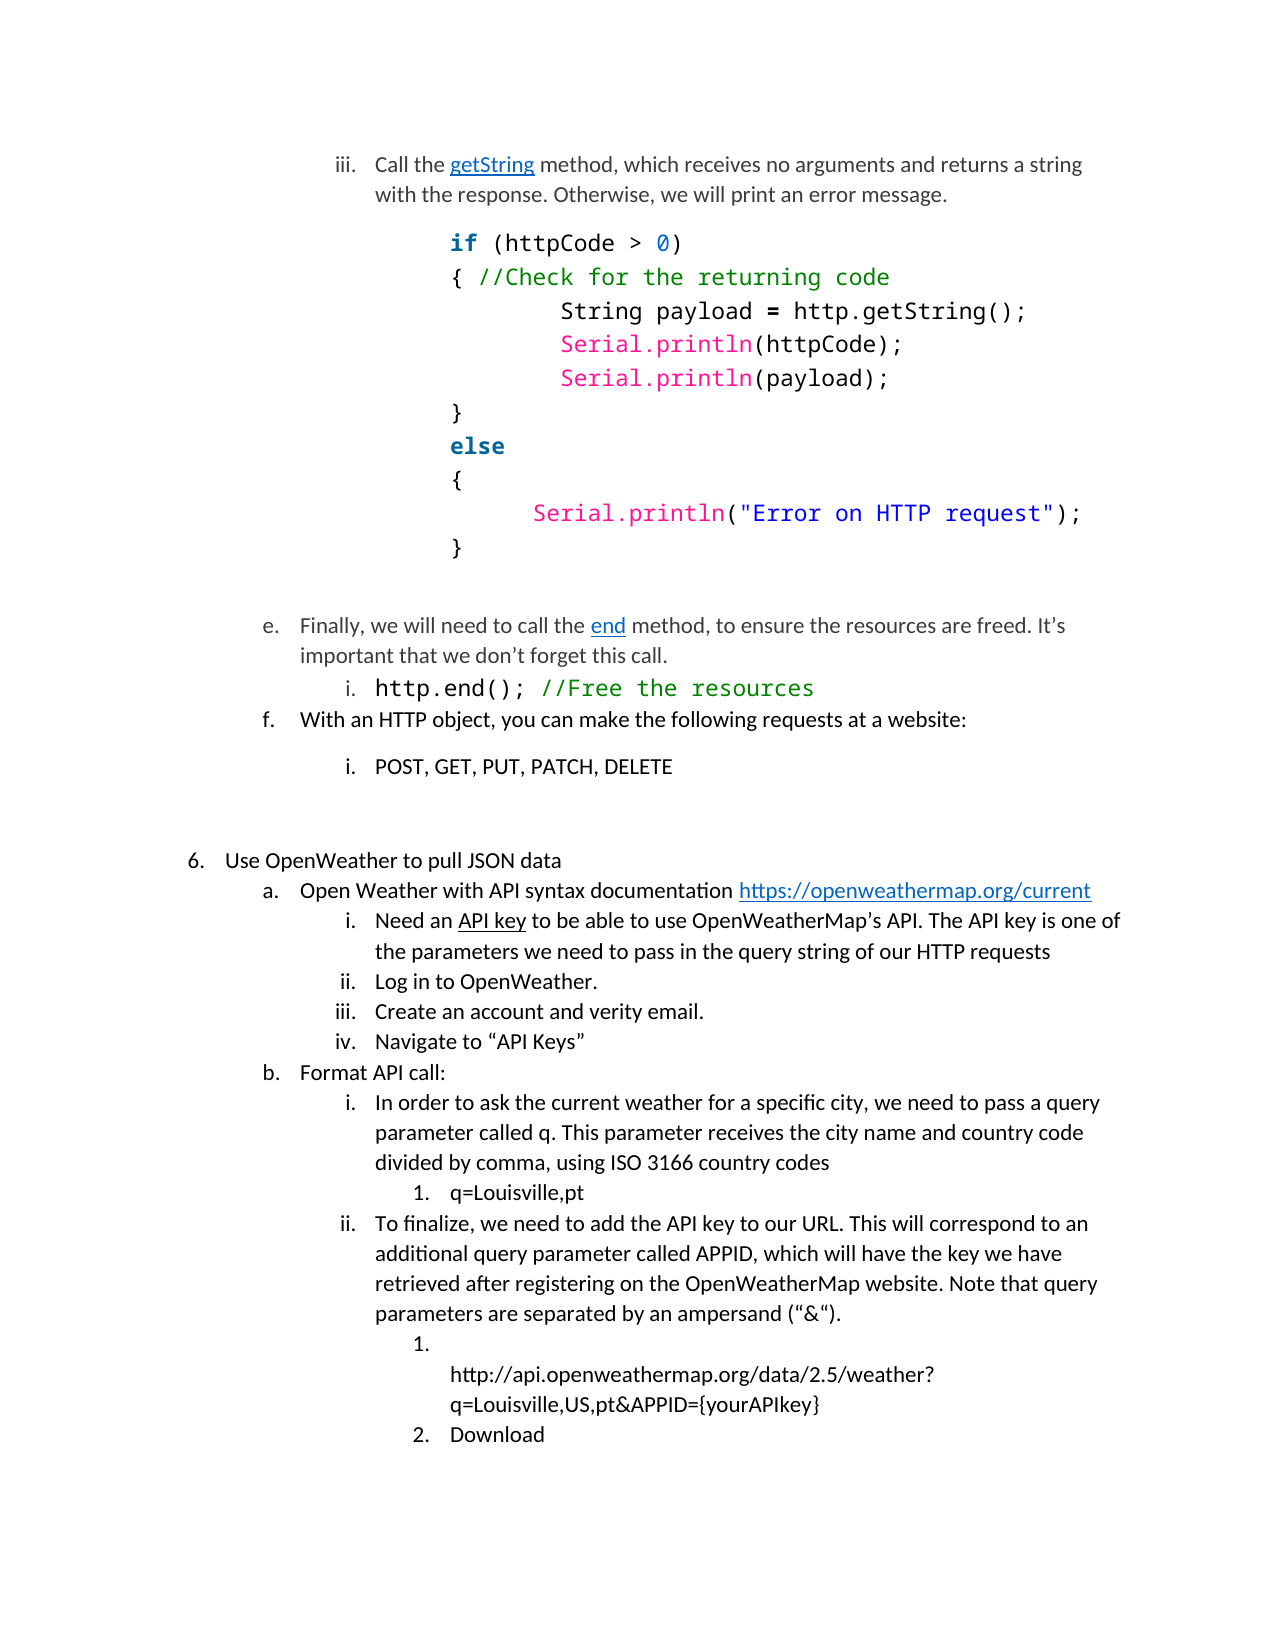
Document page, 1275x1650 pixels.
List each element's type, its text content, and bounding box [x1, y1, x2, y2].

list Navigate to “API Keys” [356, 1027, 1125, 1056]
list Log in to OpenWeather. [356, 967, 1125, 995]
text Serial.println("Error on HTTP request"); [450, 497, 1125, 528]
list Use OpenWeather to pull JSON data [187, 846, 1125, 874]
list In order to ask the current weather for a specific city, we need to pass a query parameter called q. This parameter receives the city name and country code divided by comma, using ISO 3166 country codes [356, 1088, 1125, 1176]
list Finally, we will need to call the end method, to ensure the resources are freed. It’s important that we don’t forget this call. [262, 611, 1125, 670]
list To finalize, we need to add the API key to our URL. This will correspond to an additional query parameter called APPID, which will have the key we have retrieved after registering on the OpenWeatherMap website. Note that query parameters are separated by an ampersand (“&“). [356, 1209, 1125, 1327]
list POST, GET, PUT, PATCH, DELETE [356, 752, 1125, 781]
list Call the getString method, which receives no arguments and returns a string with the response. Otherwise, we will print an error message. [356, 150, 1125, 208]
text String payload = http.getString(); [450, 294, 1125, 326]
text else [450, 429, 1125, 461]
list Format API call: [262, 1058, 1125, 1086]
text } [450, 531, 1125, 562]
list Download [412, 1420, 1125, 1448]
text } [450, 396, 1125, 427]
list Create an account and verity email. [356, 997, 1125, 1025]
list With an HTTP object, you can make the following requests at a website: [262, 706, 1125, 734]
text Serial.println(httpCode); [450, 328, 1125, 359]
list http.end(); //Free the resources [356, 672, 1125, 703]
text Serial.println(payload); [450, 362, 1125, 393]
list http://api.openweathermap.org/data/2.5/weather?q=Louisville,US,pt&APPID={yourAPIkey} [412, 1329, 1125, 1418]
text { [450, 463, 1125, 494]
list Open Weather with API syntax documentation https://openweathermap.org/current [262, 876, 1125, 904]
text if (httpCode > 0) [450, 227, 1125, 258]
list Need an API key to be able to use OpenWeatherMap’s API. The API key is one of the parameters we need to pass in the query string of our HTTP requests [356, 907, 1125, 965]
text { //Check for the returning code [450, 261, 1125, 292]
list q=Louisville,pt [412, 1178, 1125, 1207]
